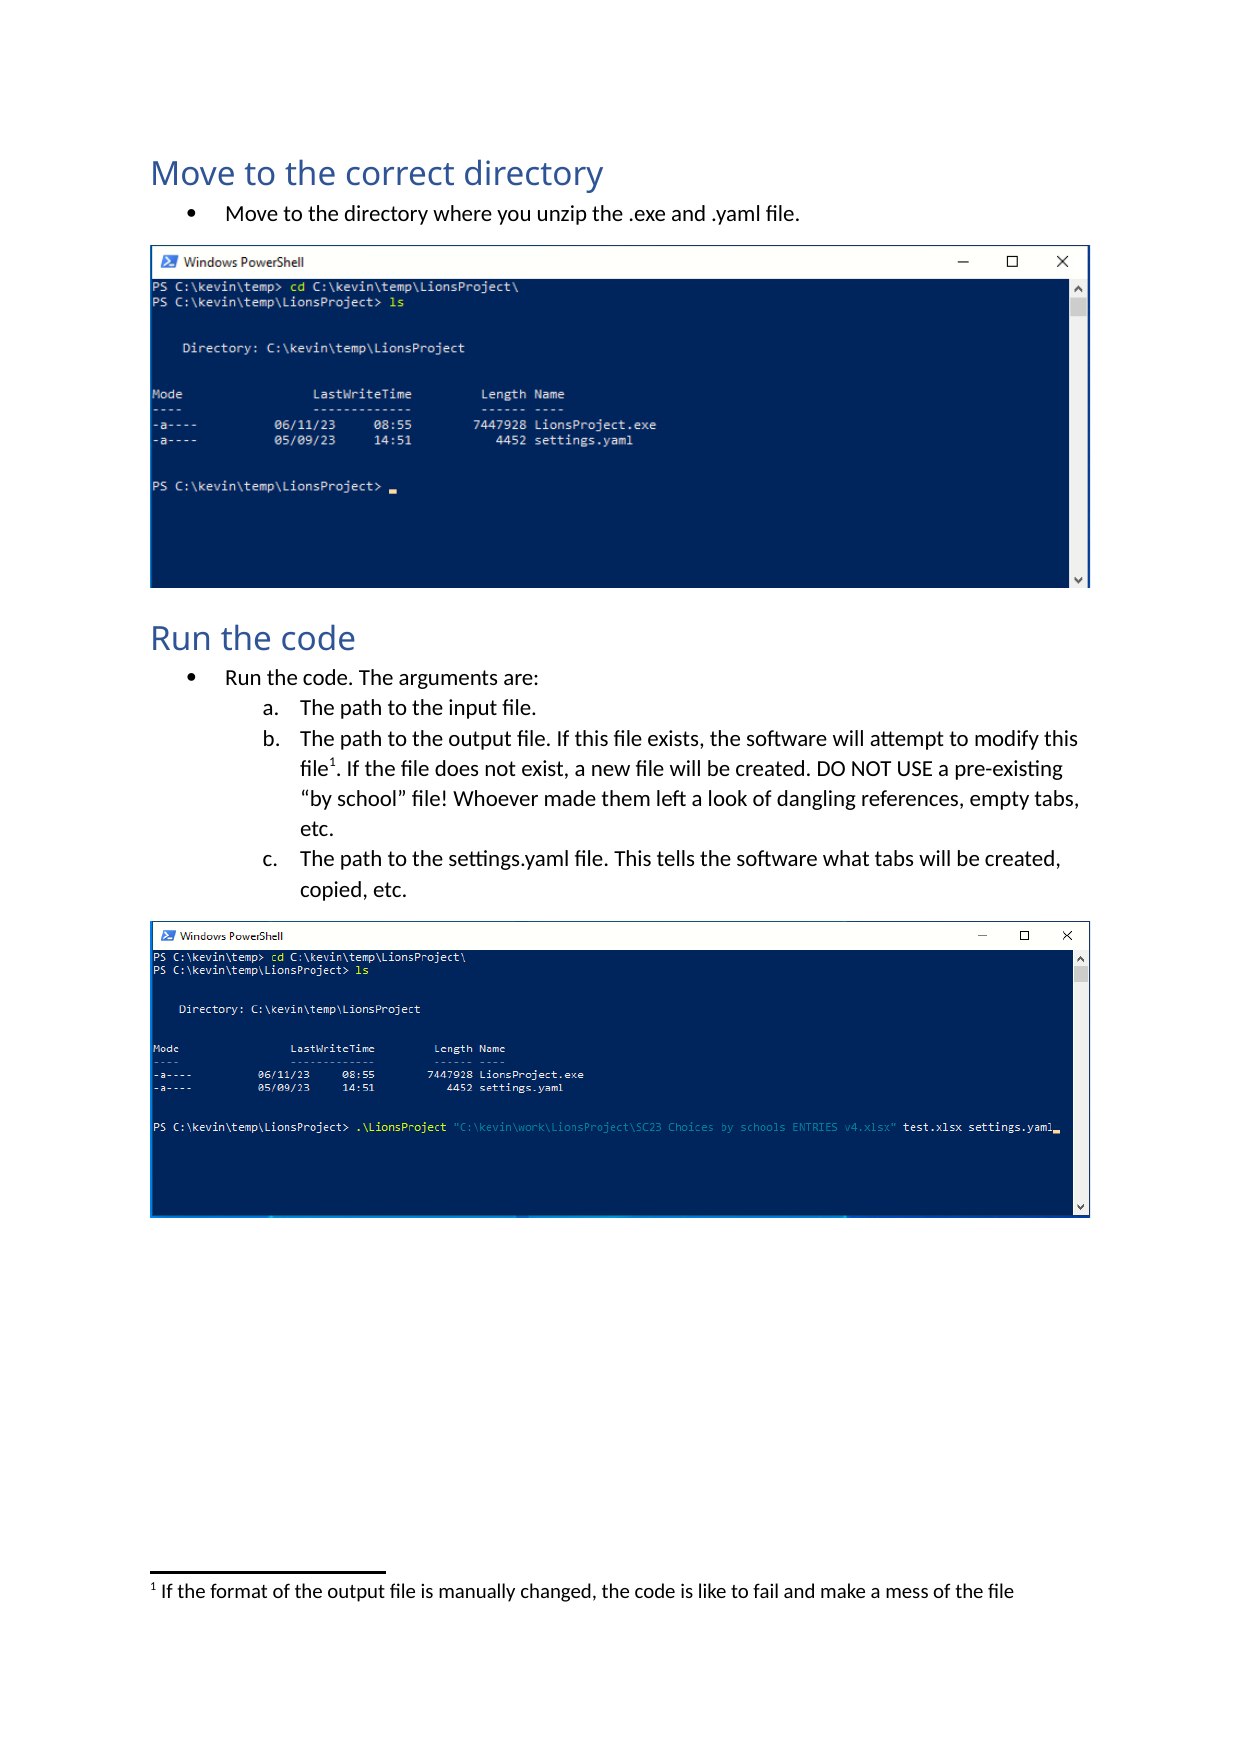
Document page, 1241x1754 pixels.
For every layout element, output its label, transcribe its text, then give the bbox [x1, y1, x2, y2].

list Move to the directory where you unzip the .exe and .yaml file. [187, 199, 1090, 227]
subtitle Run the code [150, 614, 1090, 660]
list The path to the settings.yaml file. This tells the software what tabs will be created, copied, etc. [262, 844, 1090, 903]
list The path to the output file. If this file exists, the software will attempt to modify this file. If the file does not exist, a new file will be created. DO NOT USE a pre-existing “by school” file! Whoever made them left a look of dangling references, empty tabs, etc. [262, 724, 1090, 842]
subtitle Move to the correct directory [150, 150, 1090, 195]
picture [150, 921, 1091, 1218]
list The path to the input file. [262, 693, 1090, 722]
list Run the code. The arguments are: [187, 663, 1090, 691]
picture [150, 245, 1091, 588]
